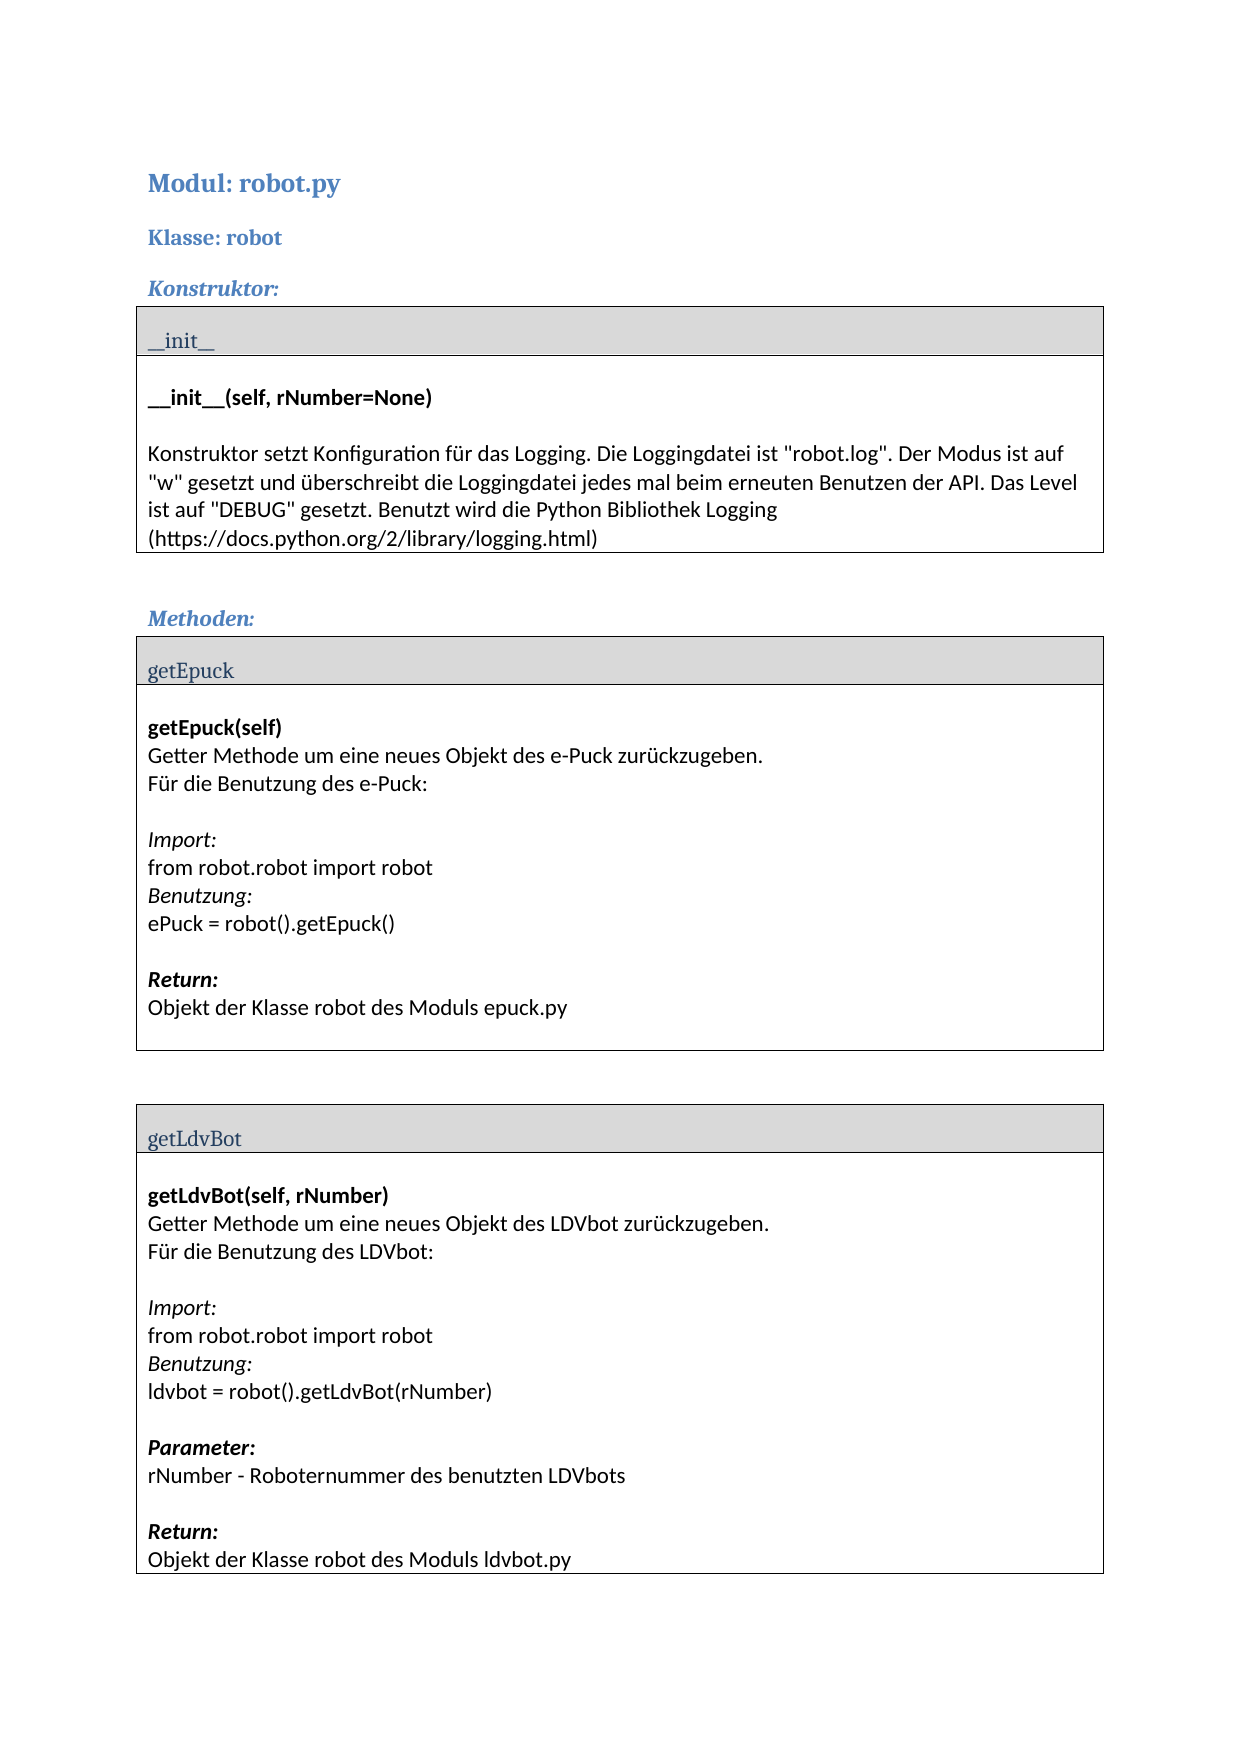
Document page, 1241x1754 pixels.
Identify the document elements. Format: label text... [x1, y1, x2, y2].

table_cell getLdvBot(self, rNumber) Getter Methode um eine neues Objekt des LDVbot zurückzugeben. Für die Benutzung des LDVbot: Import: from robot.robot import robot Benutzung: ldvbot = robot().getLdvBot(rNumber) Parameter: rNumber - Roboternummer des benutzten LDVbots Return: Objekt der Klasse robot des Moduls ldvbot.py [137, 1153, 1103, 1573]
subtitle Modul: robot.py [148, 168, 1093, 199]
subtitle Methoden: [148, 606, 1093, 632]
subtitle Konstruktor: [148, 276, 1093, 302]
table_header getLdvBot [137, 1105, 1103, 1152]
table_header __init__ [137, 307, 1103, 354]
table_header getEpuck [137, 637, 1103, 684]
table_cell __init__(self, rNumber=None) Konstruktor setzt Konfiguration für das Logging. Die Loggingdatei ist "robot.log". Der Modus ist auf "w" gesetzt und überschreibt die Loggingdatei jedes mal beim erneuten Benutzen der API. Das Level ist auf "DEBUG" gesetzt. Benutzt wird die Python Bibliothek Logging (https://docs.python.org/2/library/logging.html) [137, 356, 1103, 552]
table_cell getEpuck(self) Getter Methode um eine neues Objekt des e-Puck zurückzugeben. Für die Benutzung des e-Puck: Import: from robot.robot import robot Benutzung: ePuck = robot().getEpuck() Return: Objekt der Klasse robot des Moduls epuck.py [137, 685, 1103, 1049]
subtitle Klasse: robot [148, 225, 1093, 251]
